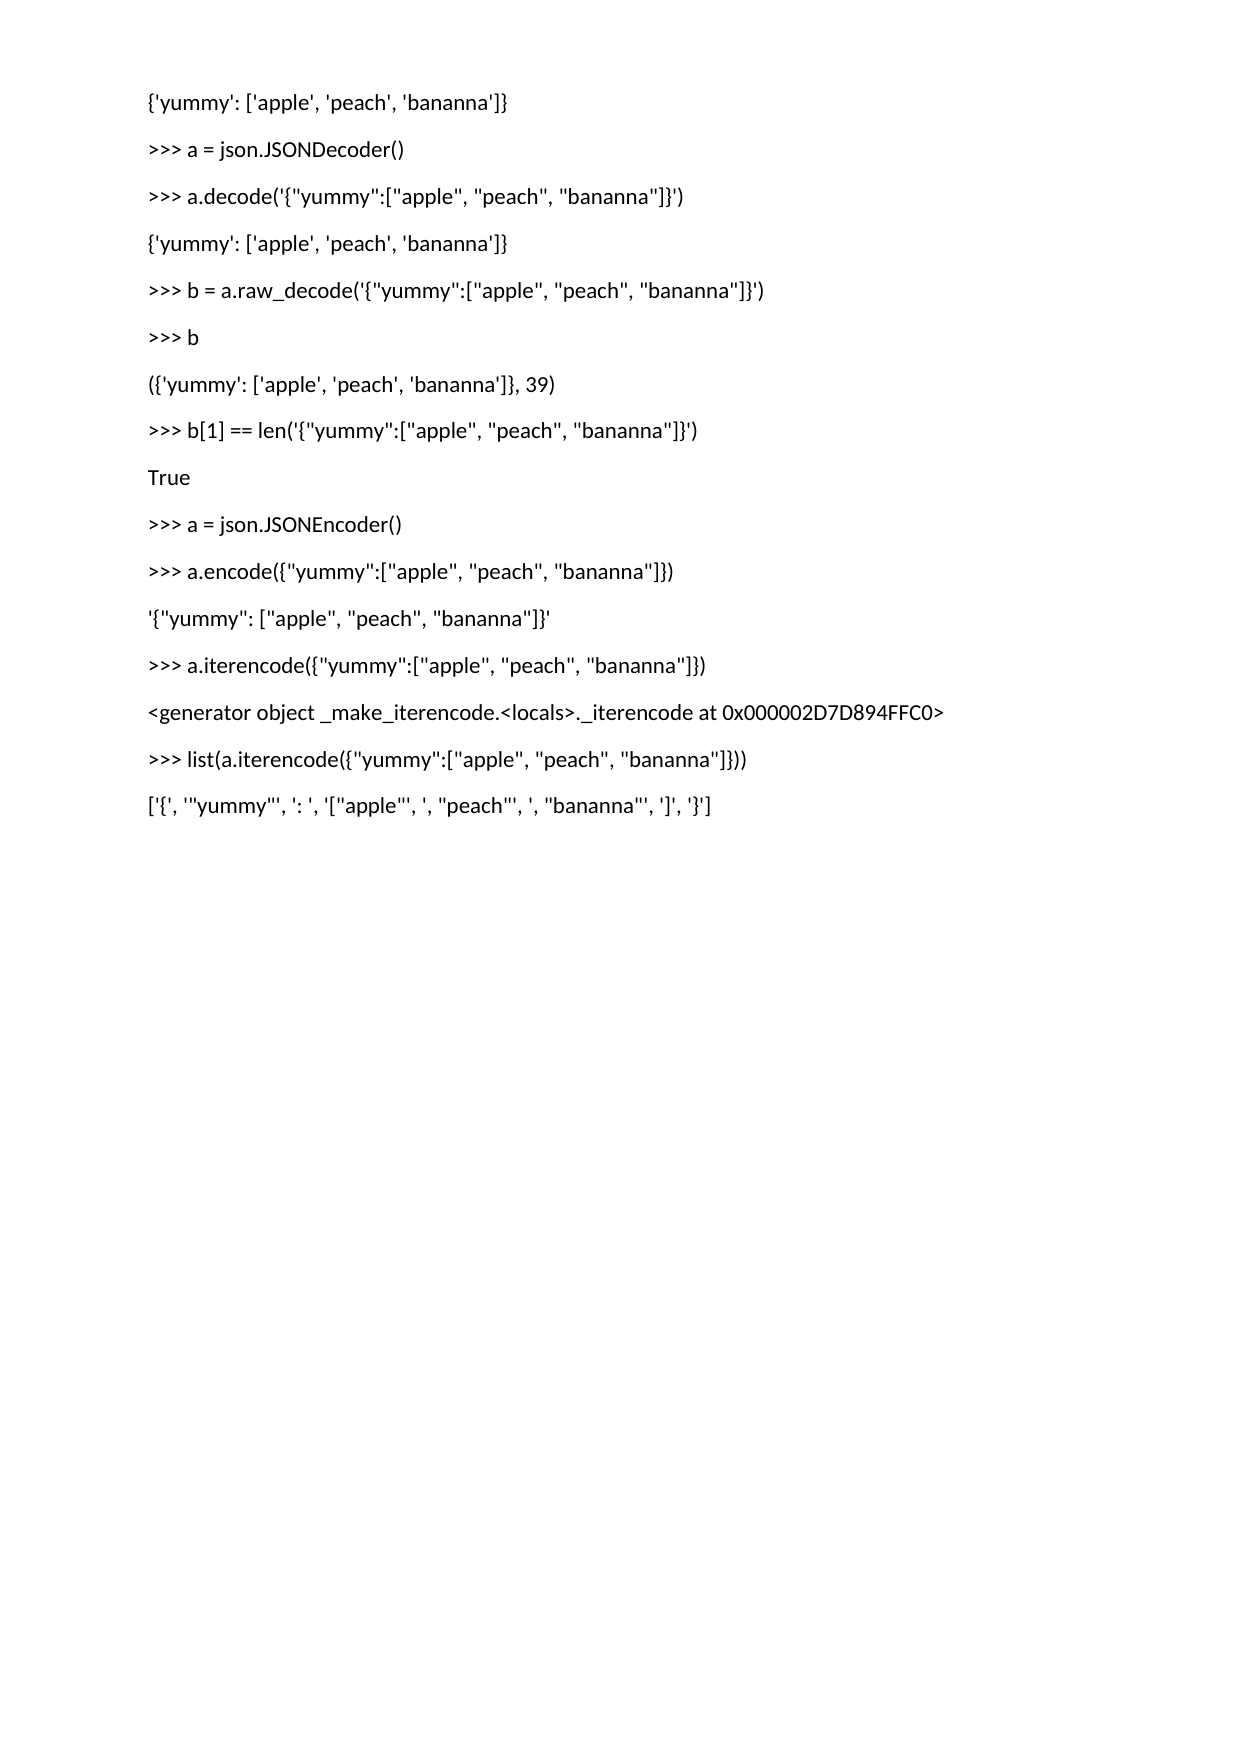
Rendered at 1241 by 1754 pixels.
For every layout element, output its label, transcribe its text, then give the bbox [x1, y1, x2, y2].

text >>> a = json.JSONEncoder() [148, 510, 1152, 538]
text <generator object _make_iterencode.<locals>._iterencode at 0x000002D7D894FFC0> [148, 698, 1152, 726]
text >>> a.decode('{"yummy":["apple", "peach", "bananna"]}') [148, 182, 1152, 210]
text >>> a.iterencode({"yummy":["apple", "peach", "bananna"]}) [148, 651, 1152, 679]
text >>> b = a.raw_decode('{"yummy":["apple", "peach", "bananna"]}') [148, 276, 1152, 304]
text >>> a = json.JSONDecoder() [148, 135, 1152, 163]
text {'yummy': ['apple', 'peach', 'bananna']} [148, 229, 1152, 257]
text >>> b [148, 323, 1152, 351]
text '{"yummy": ["apple", "peach", "bananna"]}' [148, 604, 1152, 632]
text ['{', '"yummy"', ': ', '["apple"', ', "peach"', ', "bananna"', ']', '}'] [148, 792, 1152, 820]
text >>> a.encode({"yummy":["apple", "peach", "bananna"]}) [148, 557, 1152, 585]
text >>> list(a.iterencode({"yummy":["apple", "peach", "bananna"]})) [148, 745, 1152, 773]
text >>> b[1] == len('{"yummy":["apple", "peach", "bananna"]}') [148, 417, 1152, 445]
text True [148, 463, 1152, 492]
text ({'yummy': ['apple', 'peach', 'bananna']}, 39) [148, 370, 1152, 398]
text {'yummy': ['apple', 'peach', 'bananna']} [148, 88, 1152, 117]
